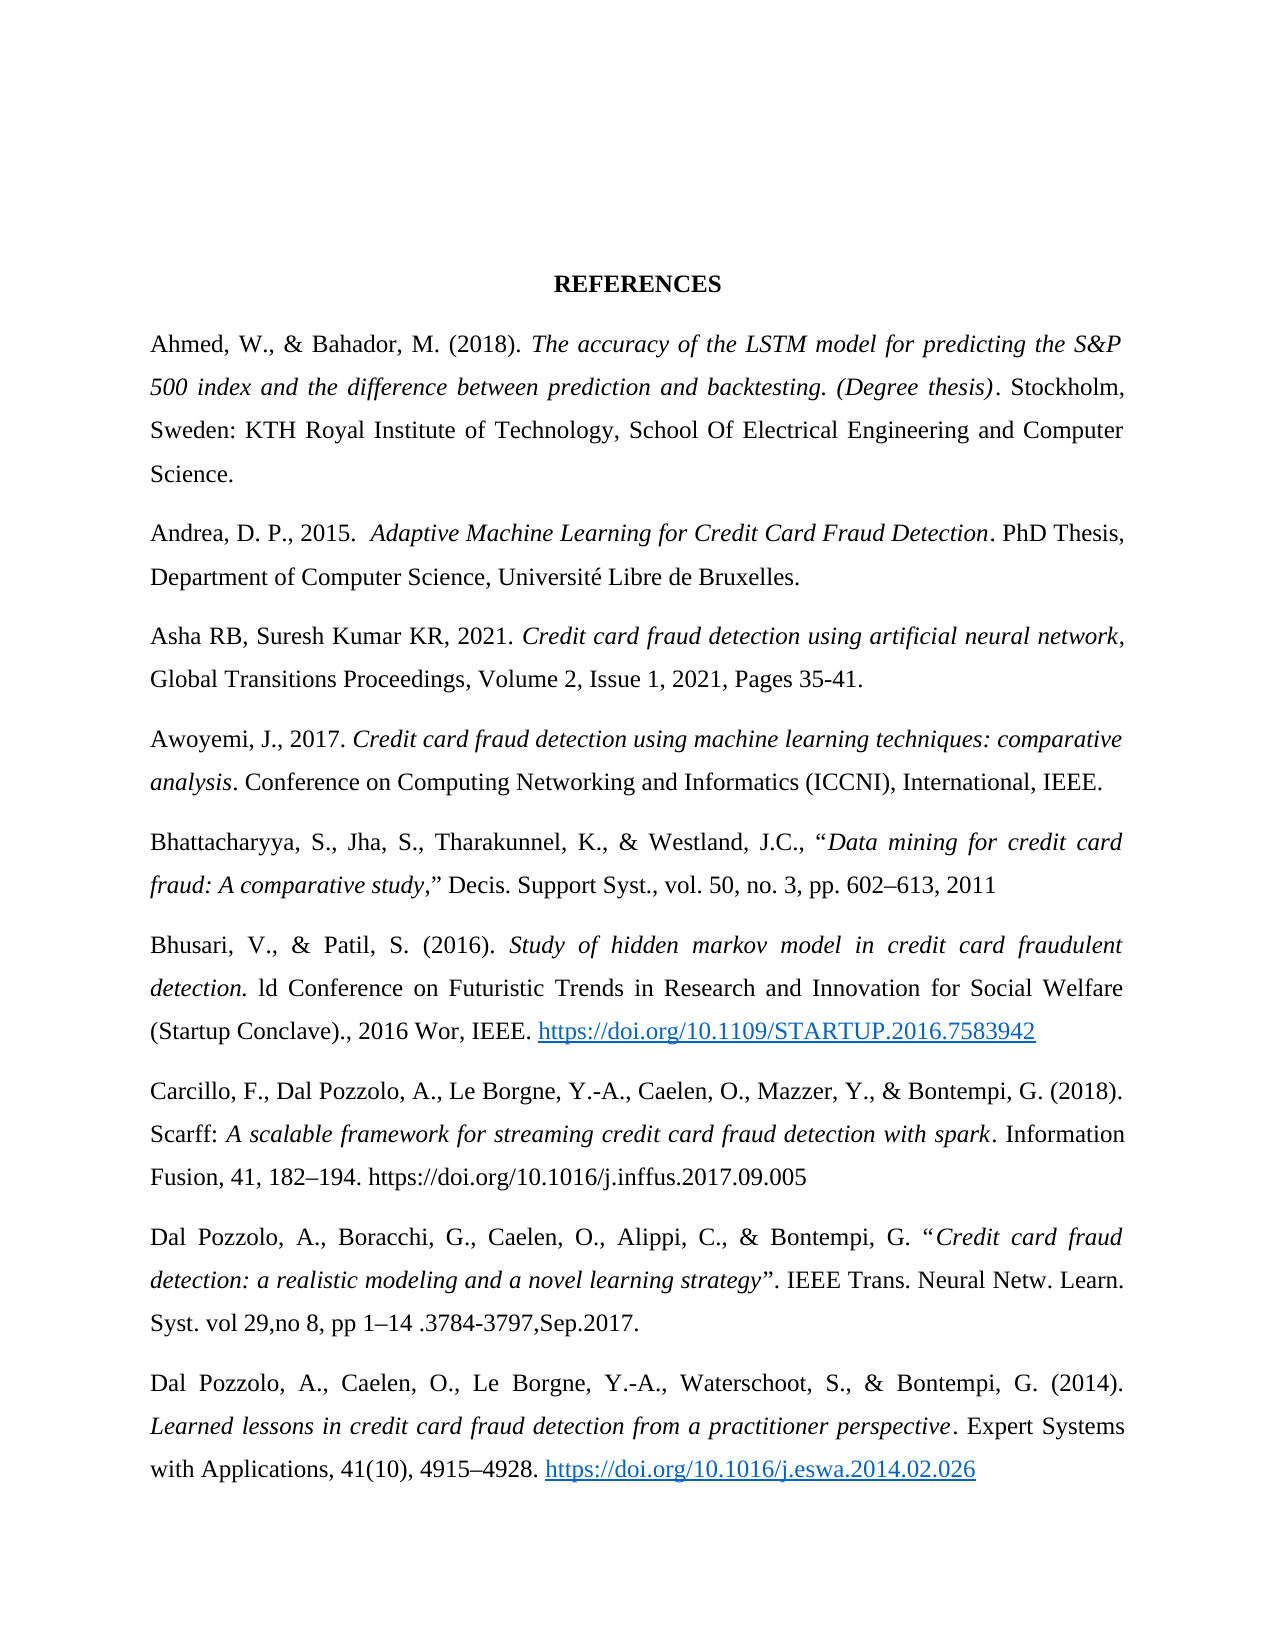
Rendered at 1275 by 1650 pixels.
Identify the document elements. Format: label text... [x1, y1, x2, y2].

text Bhusari, V., & Patil, S. (2016). Study of hidden markov model in credit card fraudulent detection. ld Conference on Futuristic Trends in Research and Innovation for Social Welfare (Startup Conclave)., 2016 Wor, IEEE. https://doi.org/10.1109/STARTUP.2016.7583942 [150, 930, 1125, 1045]
text Dal Pozzolo, A., Boracchi, G., Caelen, O., Alippi, C., & Bontempi, G. “Credit card fraud detection: a realistic modeling and a novel learning strategy”. IEEE Trans. Neural Netw. Learn. Syst. vol 29,no 8, pp 1–14 .3784-3797,Sep.2017. [150, 1222, 1125, 1337]
text Asha RB, Suresh Kumar KR, 2021. Credit card fraud detection using artificial neural network, Global Transitions Proceedings, Volume 2, Issue 1, 2021, Pages 35-41. [150, 621, 1125, 693]
text REFERENCES [150, 269, 1125, 298]
text Ahmed, W., & Bahador, M. (2018). The accuracy of the LSTM model for predicting the S&P 500 index and the difference between prediction and backtesting. (Degree thesis). Stockholm, Sweden: KTH Royal Institute of Technology, School Of Electrical Engineering and Computer Science. [150, 329, 1125, 487]
text Bhattacharyya, S., Jha, S., Tharakunnel, K., & Westland, J.C., “Data mining for credit card fraud: A comparative study,” Decis. Support Syst., vol. 50, no. 3, pp. 602–613, 2011 [150, 827, 1125, 899]
text Awoyemi, J., 2017. Credit card fraud detection using machine learning techniques: comparative analysis. Conference on Computing Networking and Informatics (ICCNI), International, IEEE. [150, 724, 1125, 796]
text Dal Pozzolo, A., Caelen, O., Le Borgne, Y.-A., Waterschoot, S., & Bontempi, G. (2014). Learned lessons in credit card fraud detection from a practitioner perspective. Expert Systems with Applications, 41(10), 4915–4928. https://doi.org/10.1016/j.eswa.2014.02.026 [150, 1368, 1125, 1483]
text Andrea, D. P., 2015. Adaptive Machine Learning for Credit Card Fraud Detection. PhD Thesis, Department of Computer Science, Université Libre de Bruxelles. [150, 518, 1125, 590]
text Carcillo, F., Dal Pozzolo, A., Le Borgne, Y.-A., Caelen, O., Mazzer, Y., & Bontempi, G. (2018). Scarff: A scalable framework for streaming credit card fraud detection with spark. Information Fusion, 41, 182–194. https://doi.org/10.1016/j.inffus.2017.09.005 [150, 1076, 1125, 1191]
